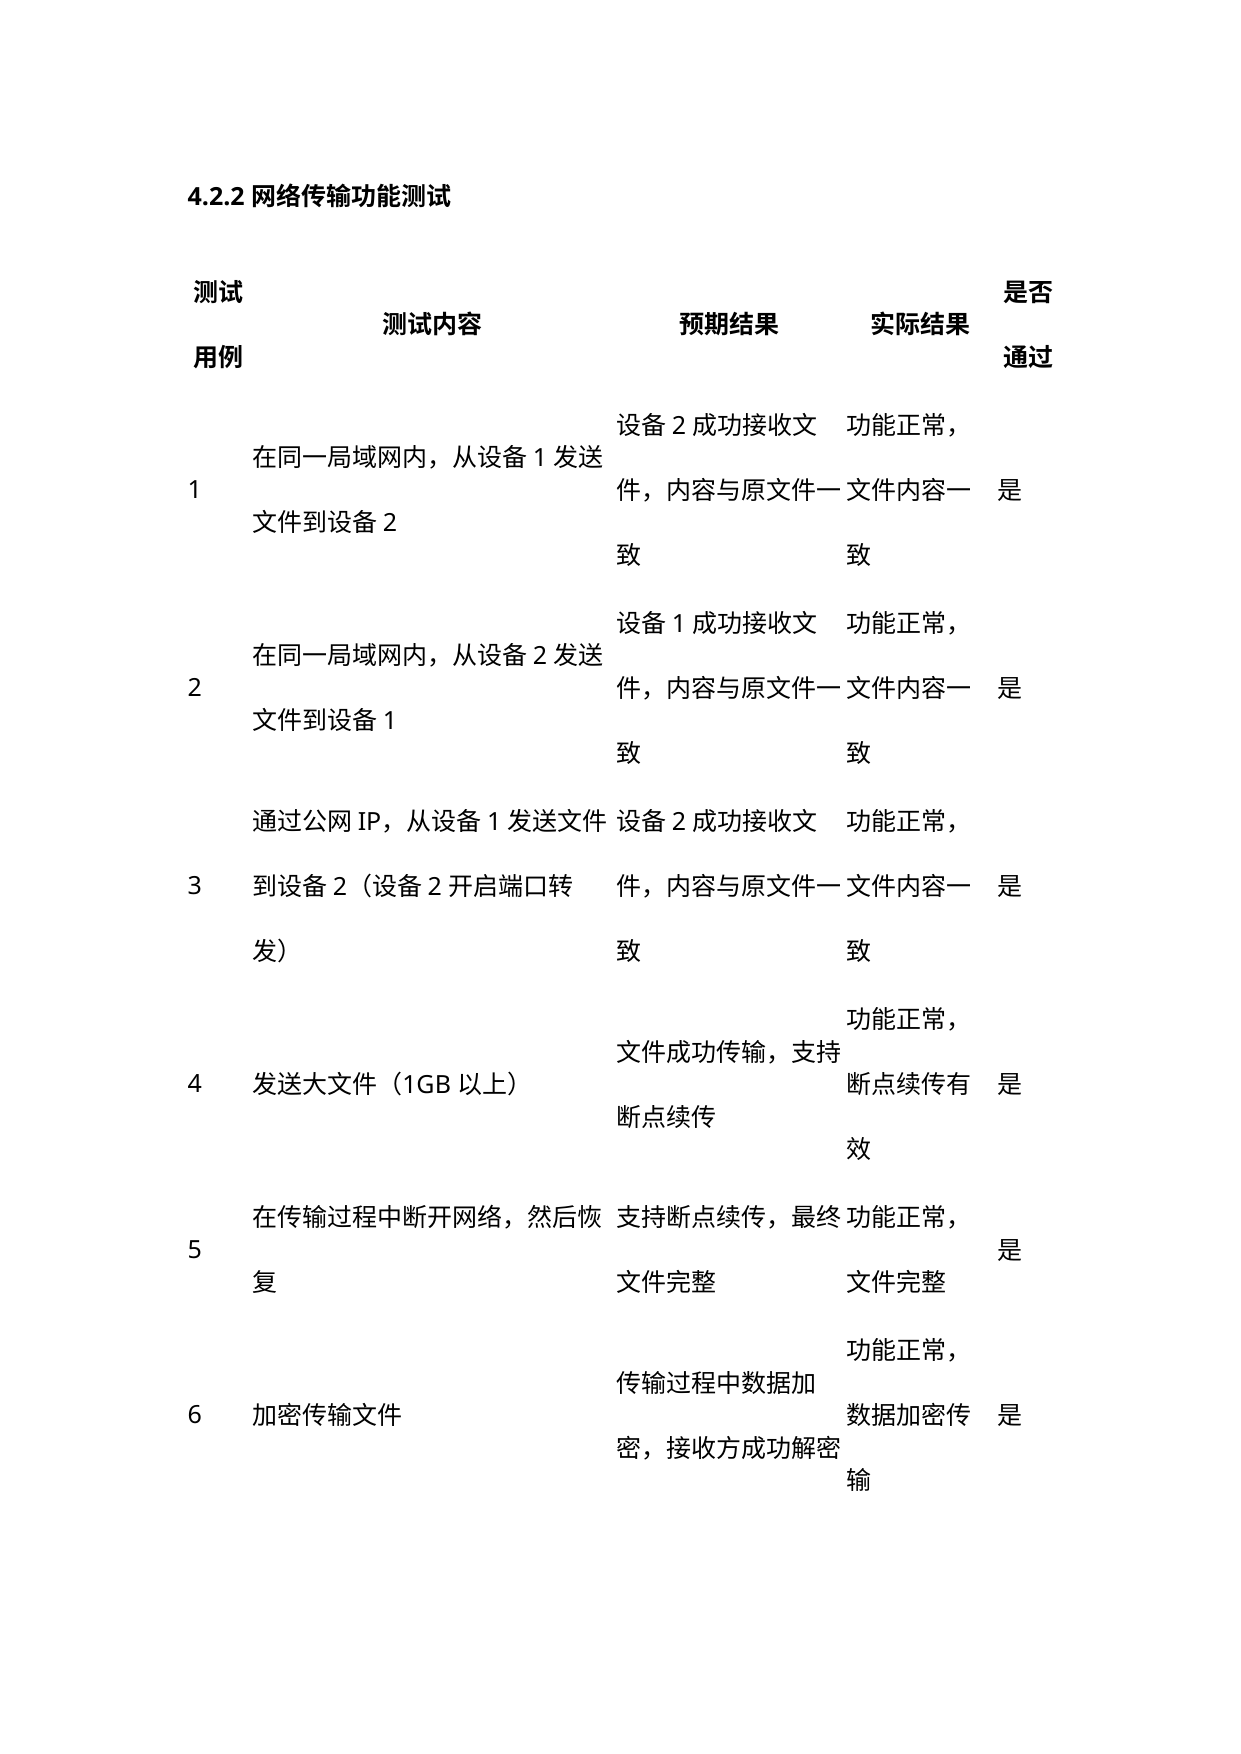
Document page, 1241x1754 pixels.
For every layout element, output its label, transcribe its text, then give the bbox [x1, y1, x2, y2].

table_header 实际结果 [845, 256, 996, 389]
table_cell 支持断点续传，最终文件完整 [615, 1182, 844, 1315]
table_cell 是 [996, 1182, 1061, 1315]
table_cell 4 [186, 984, 250, 1182]
table_cell 加密传输文件 [250, 1315, 614, 1513]
table_cell 是 [996, 389, 1061, 587]
table_cell 在同一局域网内，从设备 2 发送文件到设备 1 [250, 588, 614, 786]
table_header 测试用例 [186, 256, 250, 389]
table_cell 设备 2 成功接收文件，内容与原文件一致 [615, 389, 844, 587]
table_cell 功能正常，文件完整 [845, 1182, 996, 1315]
table_cell 5 [186, 1182, 250, 1315]
table_cell 是 [996, 786, 1061, 984]
table_cell 文件成功传输，支持断点续传 [615, 984, 844, 1182]
table_cell 通过公网 IP，从设备 1 发送文件到设备 2（设备 2 开启端口转发） [250, 786, 614, 984]
table_header 测试内容 [250, 256, 614, 389]
table_cell 是 [996, 1315, 1061, 1513]
table_cell 在同一局域网内，从设备 1 发送文件到设备 2 [250, 389, 614, 587]
table_header 是否通过 [996, 256, 1061, 389]
subtitle 4.2.2 网络传输功能测试 [187, 162, 1053, 227]
table_cell 1 [186, 389, 250, 587]
table_cell 2 [186, 588, 250, 786]
table_cell 是 [996, 588, 1061, 786]
table_cell 功能正常，文件内容一致 [845, 588, 996, 786]
table_header 预期结果 [615, 256, 844, 389]
table_cell 3 [186, 786, 250, 984]
table_cell 功能正常，断点续传有效 [845, 984, 996, 1182]
table_cell 设备 1 成功接收文件，内容与原文件一致 [615, 588, 844, 786]
table_cell 功能正常，数据加密传输 [845, 1315, 996, 1513]
table_cell 在传输过程中断开网络，然后恢复 [250, 1182, 614, 1315]
table_cell 是 [996, 984, 1061, 1182]
table_cell 传输过程中数据加密，接收方成功解密 [615, 1315, 844, 1513]
table_cell 设备 2 成功接收文件，内容与原文件一致 [615, 786, 844, 984]
table_cell 功能正常，文件内容一致 [845, 389, 996, 587]
table_cell 发送大文件（1GB 以上） [250, 984, 614, 1182]
table_cell 功能正常，文件内容一致 [845, 786, 996, 984]
table_cell 6 [186, 1315, 250, 1513]
